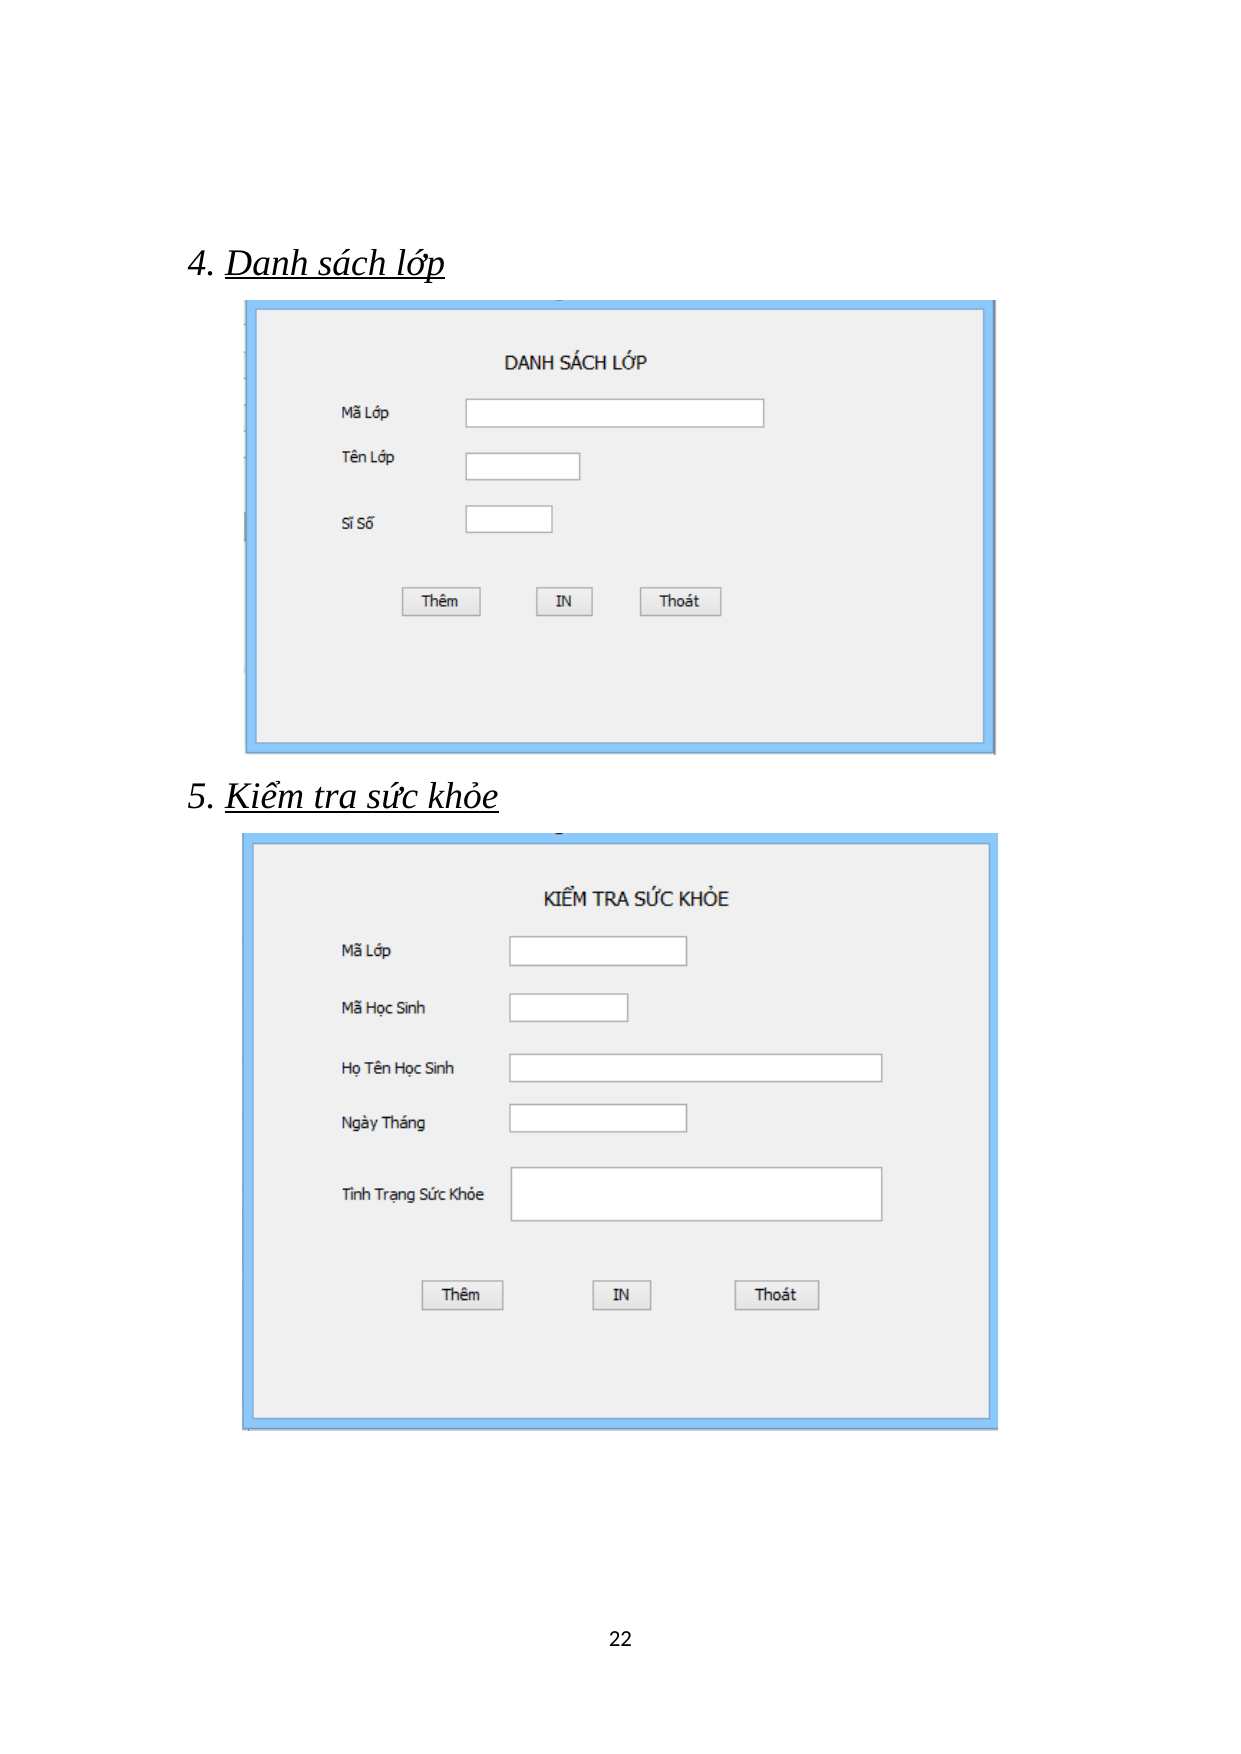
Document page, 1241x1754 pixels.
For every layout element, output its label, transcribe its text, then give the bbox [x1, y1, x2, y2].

picture [242, 833, 999, 1431]
picture [243, 300, 997, 755]
list Danh sách lớp [187, 240, 1090, 283]
list Kiểm tra sức khỏe [187, 773, 1090, 817]
